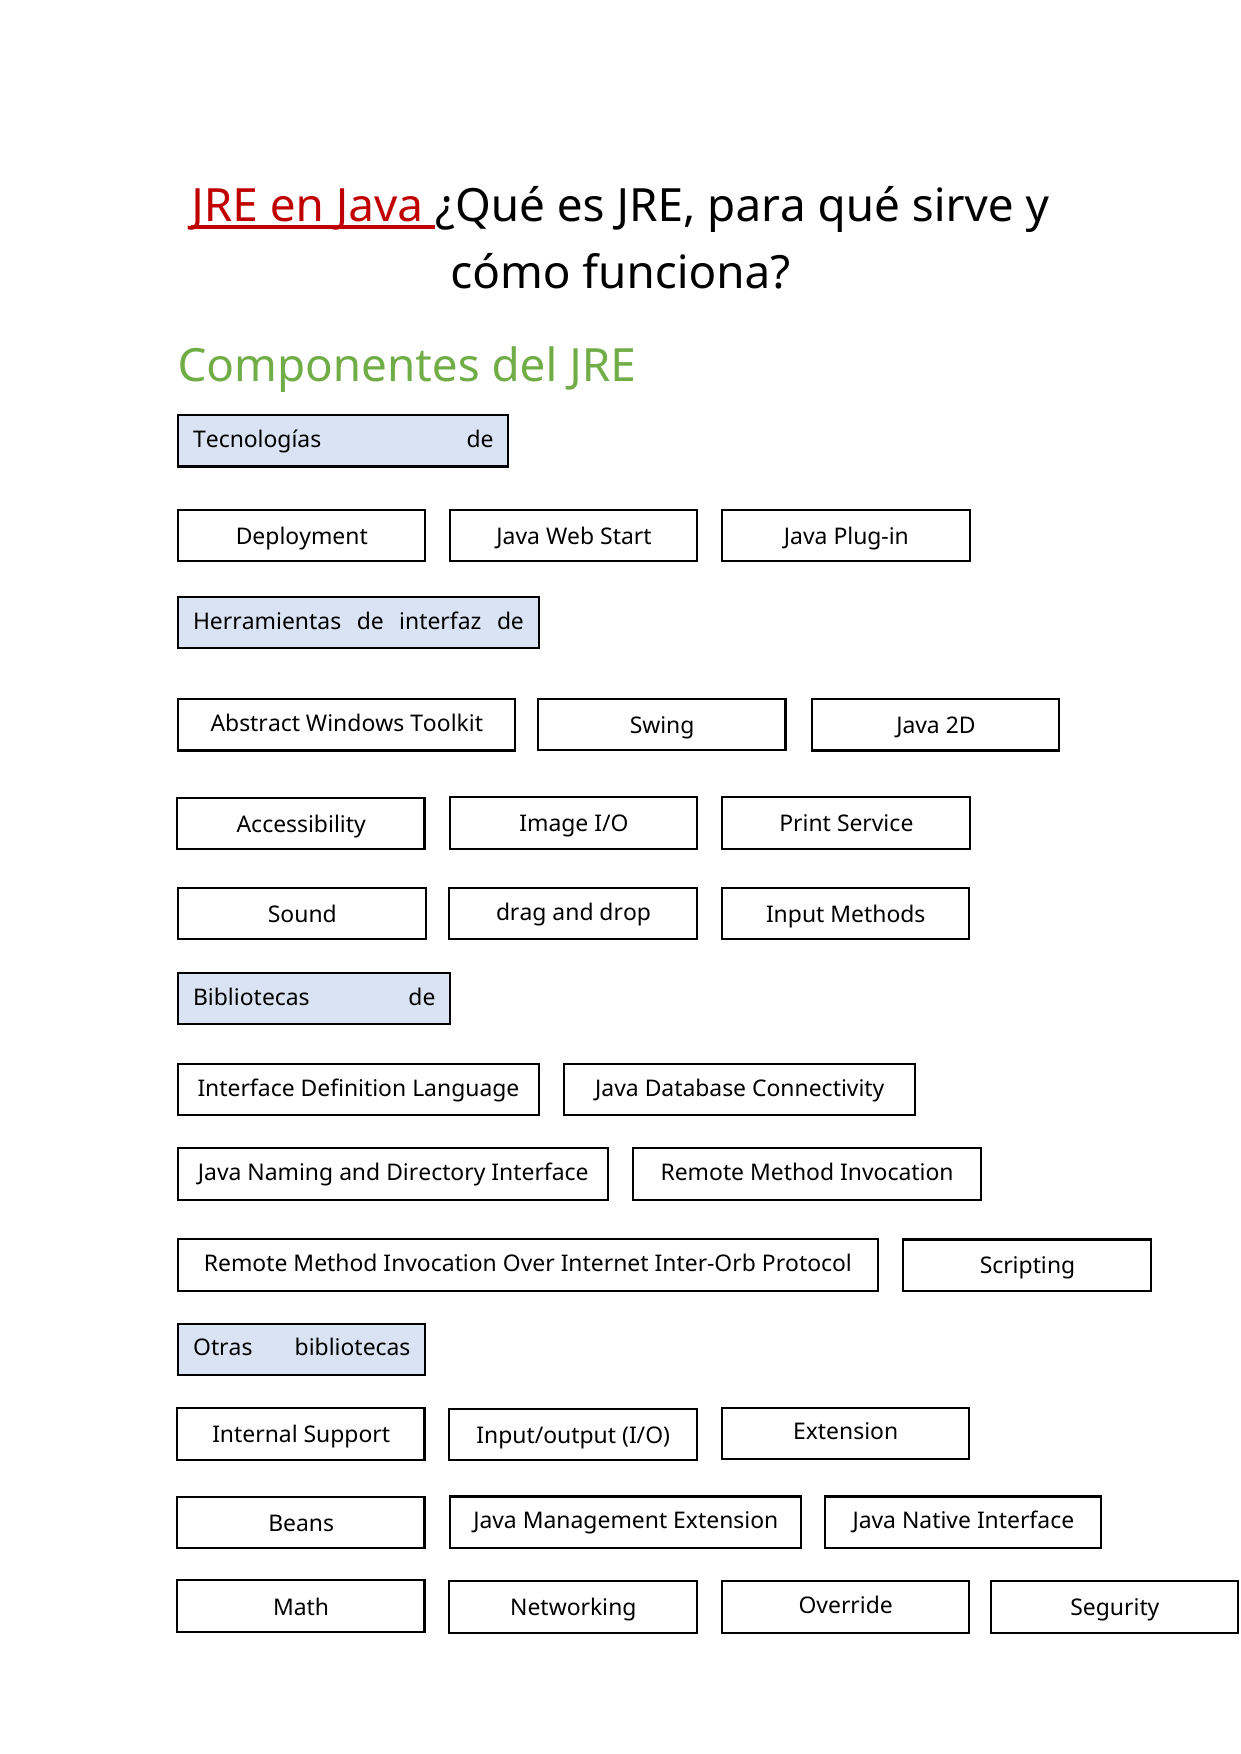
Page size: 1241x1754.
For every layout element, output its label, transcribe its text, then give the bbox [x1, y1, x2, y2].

text Componentes del JRE [177, 332, 1063, 394]
text JRE en Java ¿Qué es JRE, para qué sirve y cómo funciona? [177, 173, 1063, 302]
